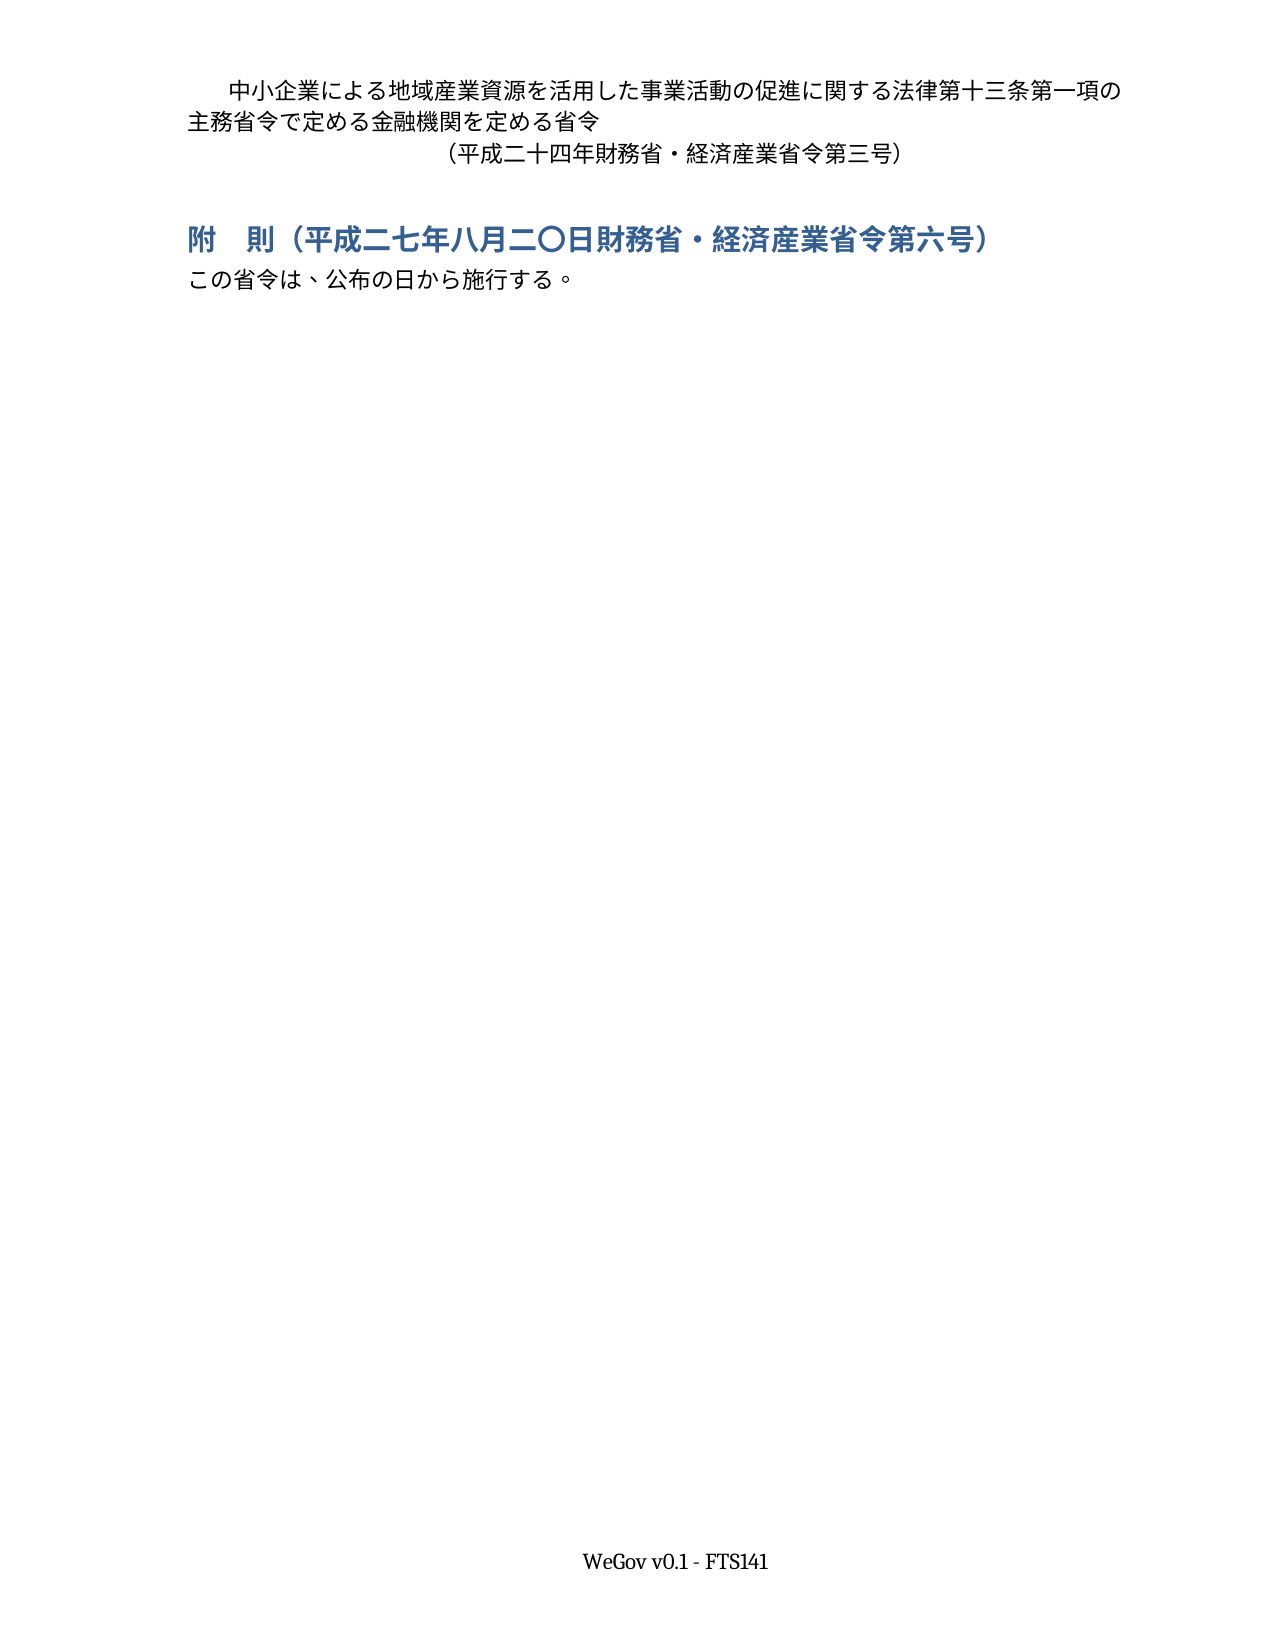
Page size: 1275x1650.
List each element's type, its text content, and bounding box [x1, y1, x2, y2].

text この省令は、公布の日から施行する。 [187, 264, 1087, 296]
subtitle 附 則（平成二七年八月二〇日財務省・経済産業省令第六号） [187, 219, 1087, 258]
